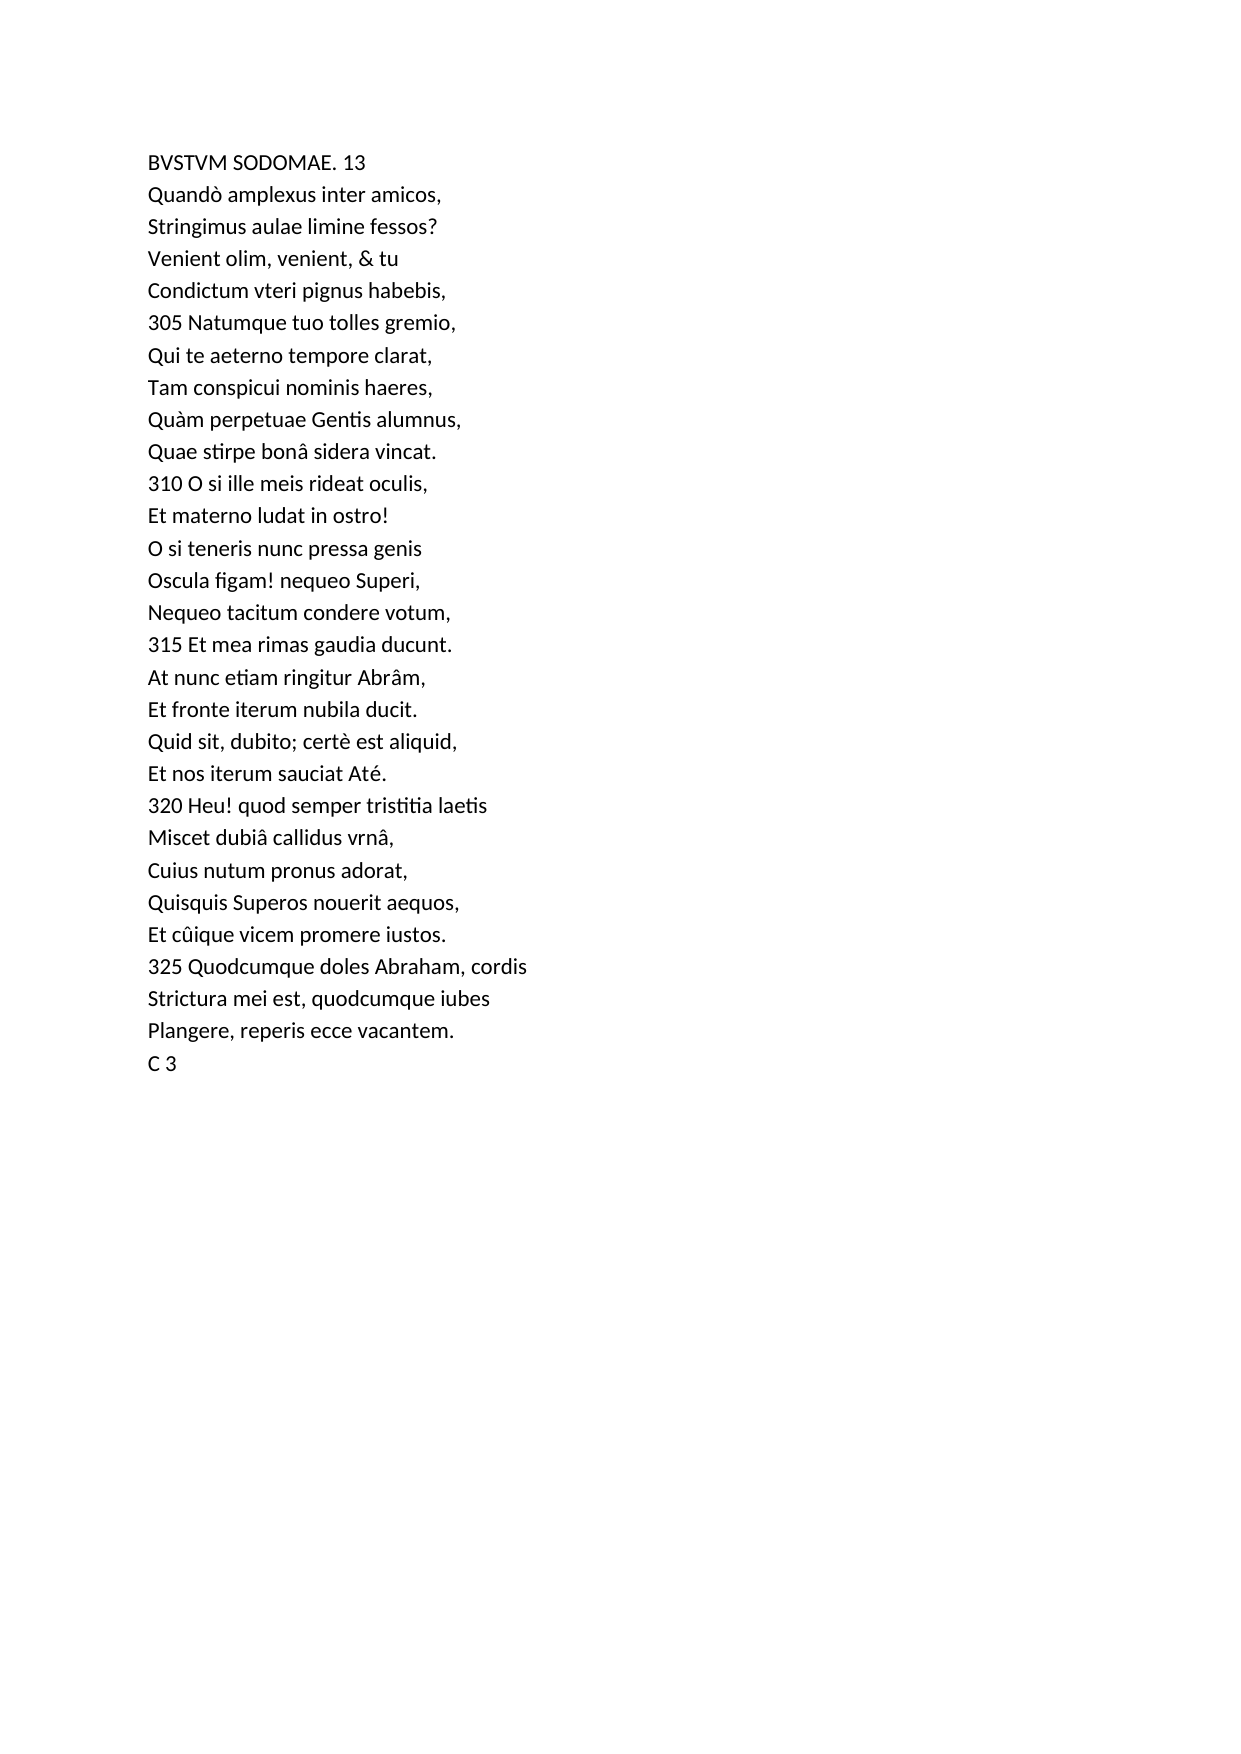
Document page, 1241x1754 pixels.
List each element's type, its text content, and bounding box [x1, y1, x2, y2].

text BVSTVM SODOMAE. 13 Quandò amplexus inter amicos, Stringimus aulae limine fessos? Venient olim, venient, & tu Condictum vteri pignus habebis, 305 Natumque tuo tolles gremio, Qui te aeterno tempore clarat, Tam conspicui nominis haeres, Quàm perpetuae Gentis alumnus, Quae stirpe bonâ sidera vincat. 310 O si ille meis rideat oculis, Et materno ludat in ostro! O si teneris nunc pressa genis Oscula figam! nequeo Superi, Nequeo tacitum condere votum, 315 Et mea rimas gaudia ducunt. At nunc etiam ringitur Abrâm, Et fronte iterum nubila ducit. Quid sit, dubito; certè est aliquid, Et nos iterum sauciat Até. 320 Heu! quod semper tristitia laetis Miscet dubiâ callidus vrnâ, Cuius nutum pronus adorat, Quisquis Superos nouerit aequos, Et cûique vicem promere iustos. 325 Quodcumque doles Abraham, cordis Strictura mei est, quodcumque iubes Plangere, reperis ecce vacantem. C 3 [148, 148, 1093, 1109]
